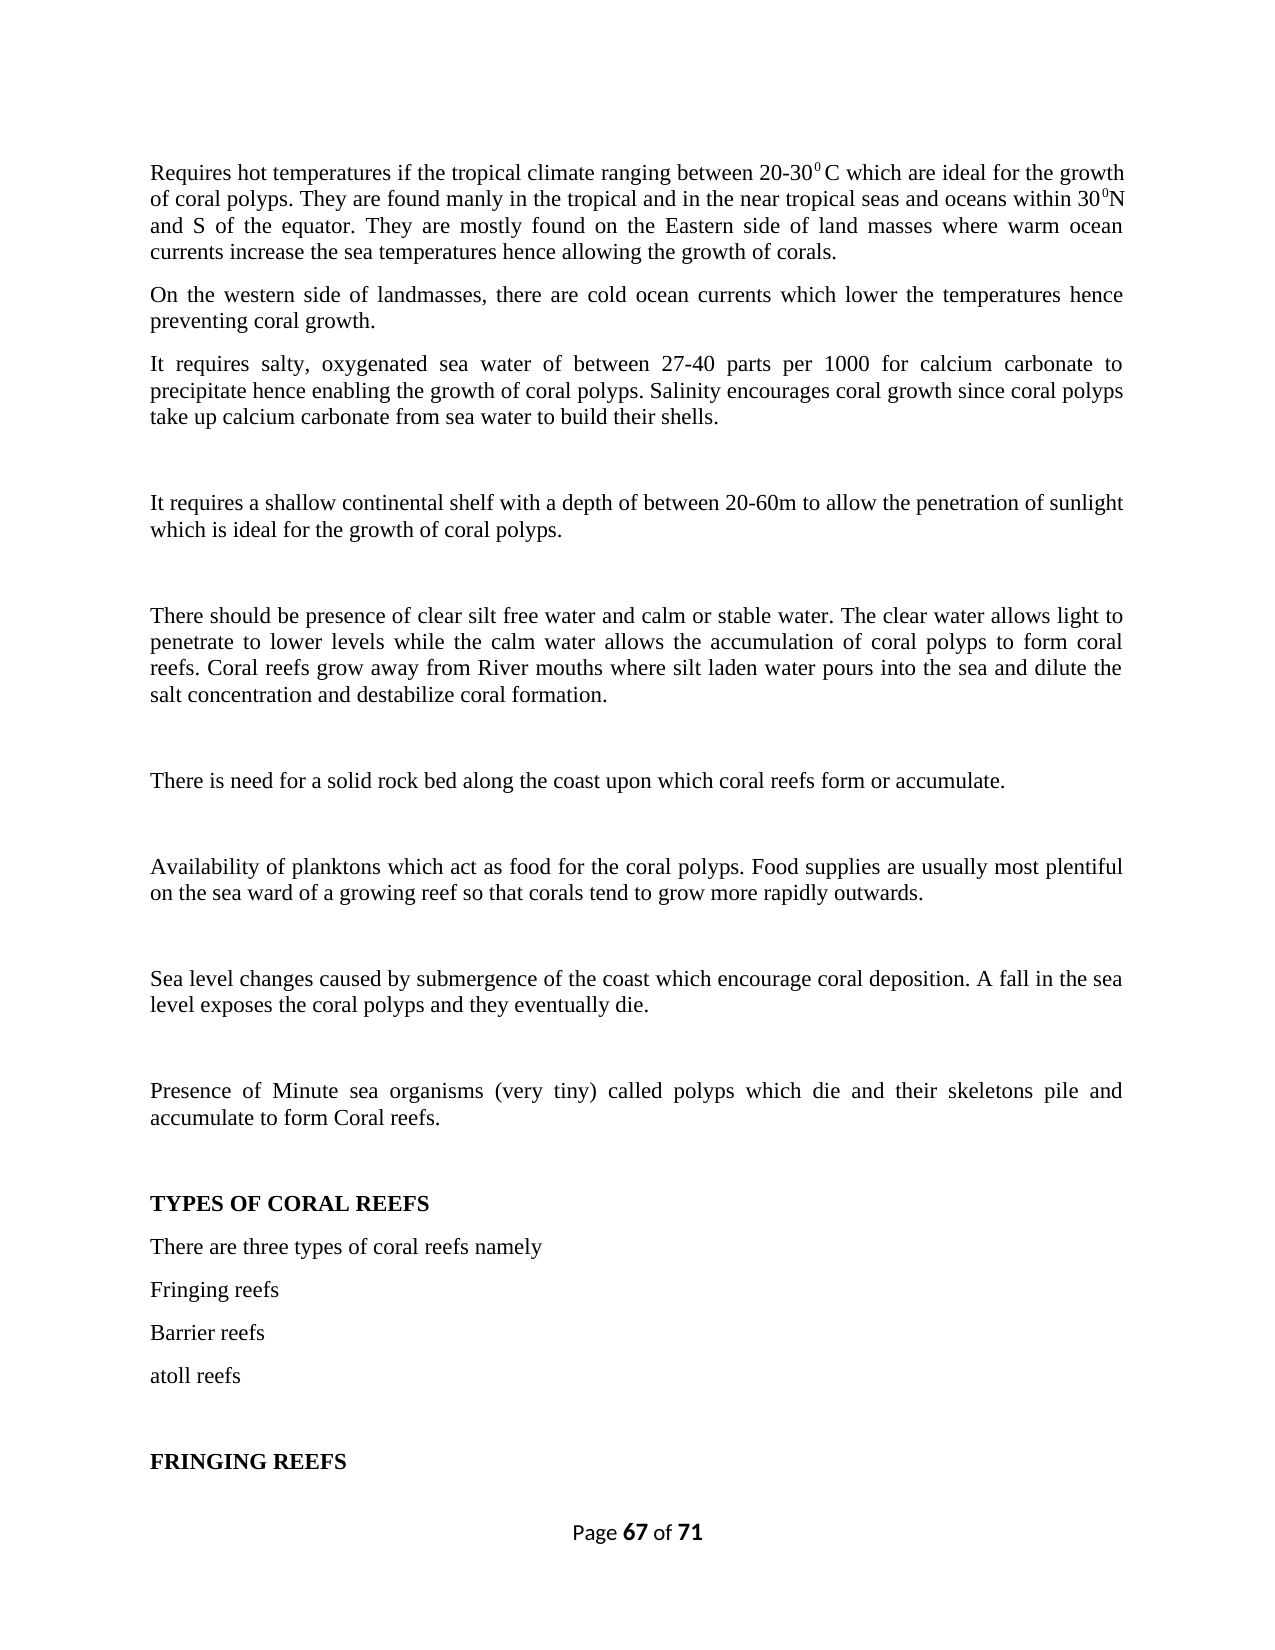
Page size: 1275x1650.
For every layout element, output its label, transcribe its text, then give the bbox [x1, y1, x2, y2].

text TYPES OF CORAL REEFS [150, 1190, 1125, 1216]
text FRINGING REEFS [150, 1448, 1125, 1474]
text There are three types of coral reefs namely [150, 1233, 1125, 1259]
text There should be presence of clear silt free water and calm or stable water. The clear water allows light to penetrate to lower levels while the calm water allows the accumulation of coral polyps to form coral reefs. Coral reefs grow away from River mouths where silt laden water pours into the sea and dilute the salt concentration and destabilize coral formation. [150, 602, 1125, 707]
text Sea level changes caused by submergence of the coast which encourage coral deposition. A fall in the sea level exposes the coral polyps and they eventually die. [150, 965, 1125, 1018]
text atoll reefs [150, 1362, 1125, 1388]
text Barrier reefs [150, 1319, 1125, 1345]
text It requires salty, oxygenated sea water of between 27-40 parts per 1000 for calcium carbonate to precipitate hence enabling the growth of coral polyps. Salinity encourages coral growth since coral polyps take up calcium carbonate from sea water to build their shells. [150, 351, 1125, 429]
text Fringing reefs [150, 1276, 1125, 1302]
text There is need for a solid rock bed along the coast upon which coral reefs form or accumulate. [150, 767, 1125, 793]
text Requires hot temperatures if the tropical climate ranging between 20-300 C which are ideal for the growth of coral polyps. They are found manly in the tropical and in the near tropical seas and oceans within 300N and S of the equator. They are mostly found on the Eastern side of land masses where warm ocean currents increase the sea temperatures hence allowing the growth of corals. [150, 159, 1125, 264]
text Availability of planktons which act as food for the coral polyps. Food supplies are usually most plentiful on the sea ward of a growing reef so that corals tend to grow more rapidly outwards. [150, 853, 1125, 906]
text On the western side of landmasses, there are cold ocean currents which lower the temperatures hence preventing coral growth. [150, 281, 1125, 334]
text Presence of Minute sea organisms (very tiny) called polyps which die and their skeletons pile and accumulate to form Coral reefs. [150, 1078, 1125, 1130]
text It requires a shallow continental shelf with a depth of between 20-60m to allow the penetration of sunlight which is ideal for the growth of coral polyps. [150, 489, 1125, 542]
